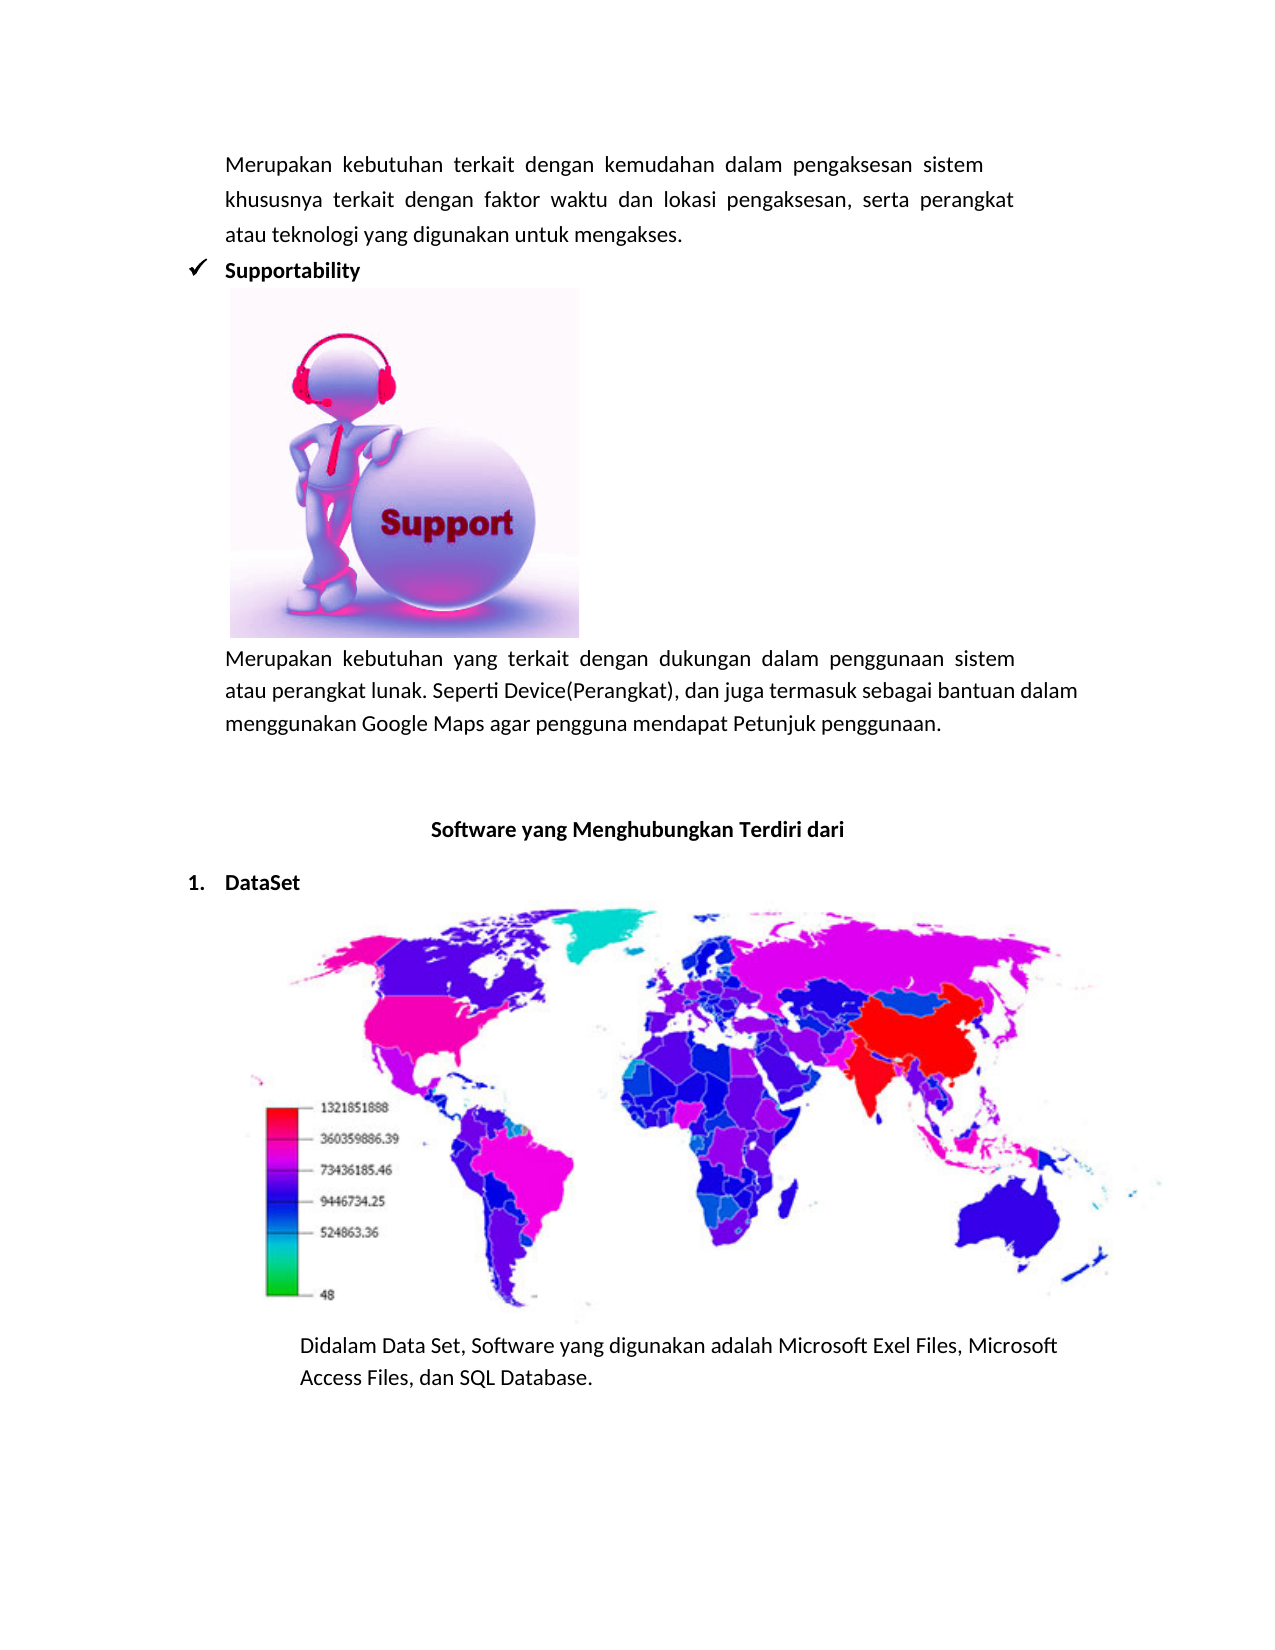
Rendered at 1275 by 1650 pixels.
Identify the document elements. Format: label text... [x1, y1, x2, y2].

text Merupakan kebutuhan yang terkait dengan dukungan dalam penggunaan sistem atau perangkat lunak. Seperti Device(Perangkat), dan juga termasuk sebagai bantuan dalam menggunakan Google Maps agar pengguna mendapat Petunjuk penggunaan. [225, 644, 1125, 737]
list Didalam Data Set, Software yang digunakan adalah Microsoft Exel Files, Microsoft Access Files, dan SQL Database. [300, 1331, 1125, 1391]
list Supportability [187, 256, 1125, 284]
text atau teknologi yang digunakan untuk mengakses. [150, 221, 1125, 249]
picture [225, 900, 1163, 1327]
text Merupakan kebutuhan terkait dengan kemudahan dalam pengaksesan sistem [150, 150, 1125, 178]
text Software yang Menghubungkan Terdiri dari [150, 815, 1125, 843]
picture [230, 288, 580, 638]
text khususnya terkait dengan faktor waktu dan lokasi pengaksesan, serta perangkat [150, 185, 1125, 213]
